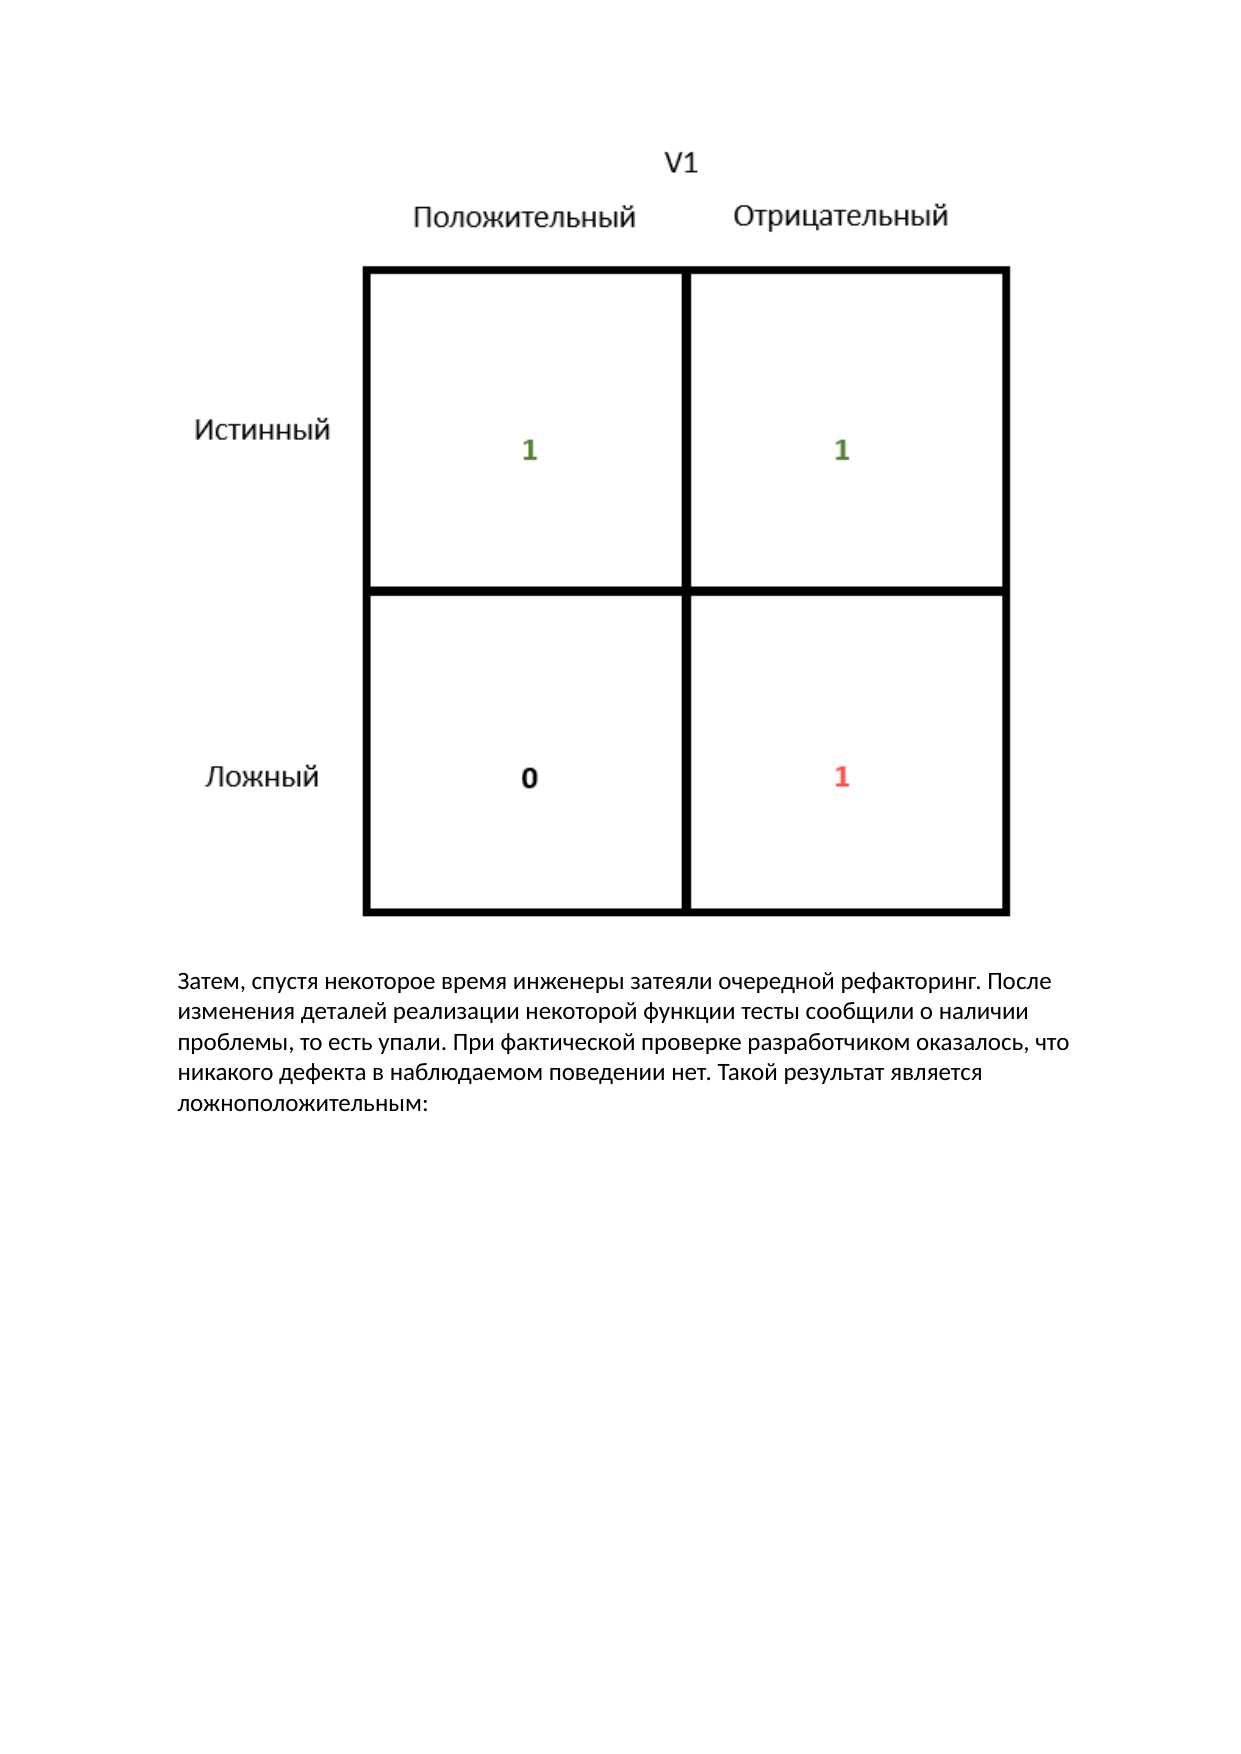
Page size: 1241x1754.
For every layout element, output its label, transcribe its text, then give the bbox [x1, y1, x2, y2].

text Затем, спустя некоторое время инженеры затеяли очередной рефакторинг. После изменения деталей реализации некоторой функции тесты сообщили о наличии проблемы, то есть упали. При фактической проверке разработчиком оказалось, что никакого дефекта в наблюдаемом поведении нет. Такой результат является ложноположительным: [177, 965, 1152, 1118]
picture [177, 118, 1137, 965]
